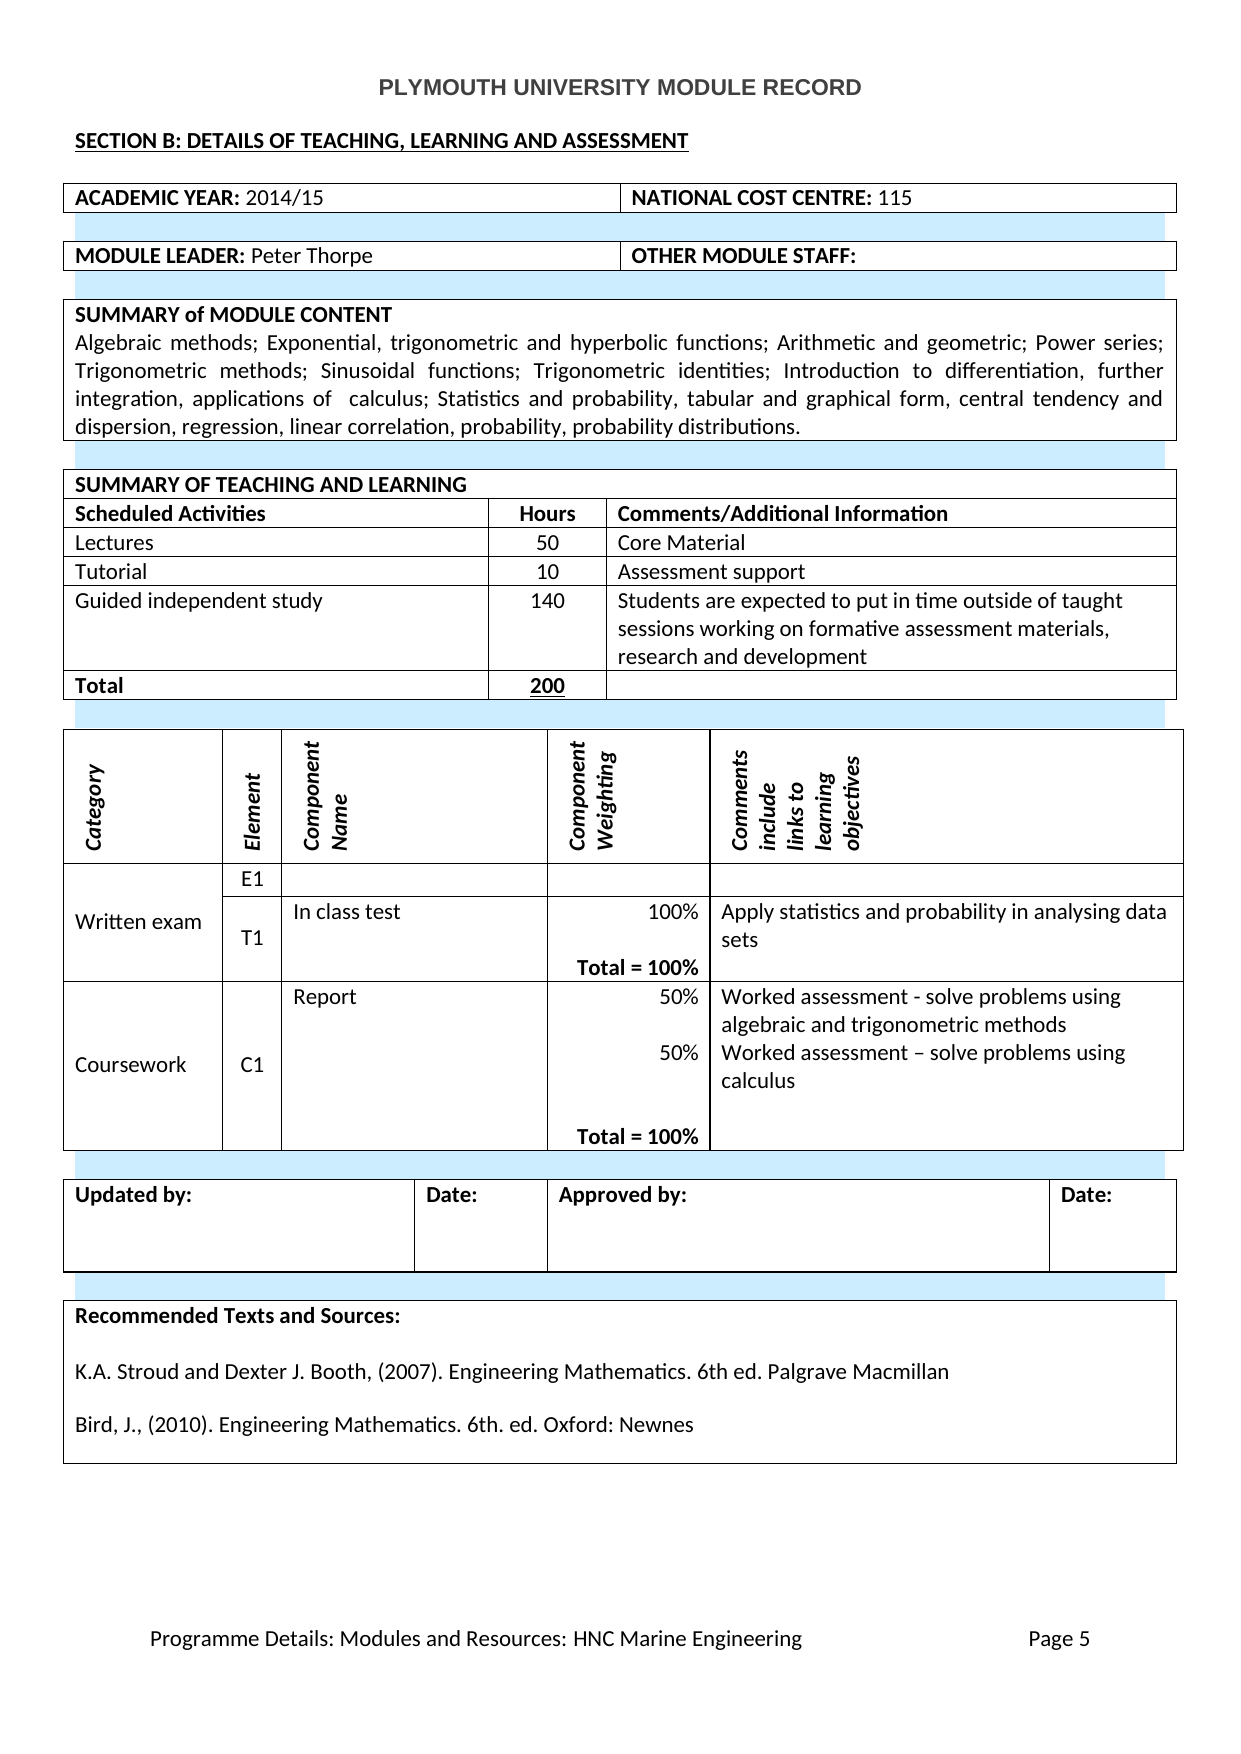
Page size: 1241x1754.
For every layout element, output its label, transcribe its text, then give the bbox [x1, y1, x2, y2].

table_cell 200 [489, 671, 606, 699]
table_cell C1 [223, 982, 281, 1150]
table_cell Comments/Additional Information [607, 499, 1176, 527]
table_cell [548, 864, 709, 896]
table_cell Guided independent study [64, 586, 488, 670]
table_header Element [223, 730, 281, 863]
table_header MODULE LEADER: Peter Thorpe [64, 242, 620, 270]
table_header NATIONAL COST CENTRE: 115 [621, 184, 1176, 212]
table_cell 50 [489, 528, 606, 556]
table_cell 50% 50% Total = 100% [548, 982, 709, 1150]
table_cell Written exam [64, 864, 222, 981]
table_cell [607, 671, 1176, 699]
table_cell Assessment support [607, 557, 1176, 585]
table_header Component Name [282, 730, 547, 863]
table_header Date: [1050, 1180, 1176, 1271]
table_header Category [64, 730, 222, 863]
table_cell 100% Total = 100% [548, 897, 709, 981]
table_cell Coursework [64, 982, 222, 1150]
table_cell Students are expected to put in time outside of taught sessions working on formative assessment materials, research and development [607, 586, 1176, 670]
table_header Date: [415, 1180, 547, 1271]
table_cell Total [64, 671, 488, 699]
table_cell Hours [489, 499, 606, 527]
table_cell 10 [489, 557, 606, 585]
table_cell [282, 864, 547, 896]
table_header Updated by: [64, 1180, 414, 1271]
table_cell E1 [223, 864, 281, 896]
table_cell T1 [223, 897, 281, 981]
table_cell Report [282, 982, 547, 1150]
table_cell Apply statistics and probability in analysing data sets [711, 897, 1183, 981]
table_header SUMMARY OF TEACHING AND LEARNING [64, 470, 1176, 498]
table_cell Worked assessment - solve problems using algebraic and trigonometric methods Worked assessment – solve problems using calculus [711, 982, 1183, 1150]
table_header SUMMARY of MODULE CONTENT Algebraic methods; Exponential, trigonometric and hyperbolic functions; Arithmetic and geometric; Power series; Trigonometric methods; Sinusoidal functions; Trigonometric identities; Introduction to differentiation, further integration, applications of calculus; Statistics and probability, tabular and graphical form, central tendency and dispersion, regression, linear correlation, probability, probability distributions. [64, 300, 1176, 440]
text SECTION B: DETAILS OF TEACHING, LEARNING AND ASSESSMENT [75, 126, 1165, 154]
table_header Component Weighting [548, 730, 709, 863]
table_cell In class test [282, 897, 547, 981]
table_header Comments include links to learning objectives [711, 730, 1183, 863]
table_cell Lectures [64, 528, 488, 556]
table_cell Core Material [607, 528, 1176, 556]
table_header ACADEMIC YEAR: 2014/15 [64, 184, 620, 212]
table_cell 140 [489, 586, 606, 670]
table_cell Scheduled Activities [64, 499, 488, 527]
table_cell [711, 864, 1183, 896]
table_cell Tutorial [64, 557, 488, 585]
table_header Approved by: [548, 1180, 1049, 1271]
table_header OTHER MODULE STAFF: [621, 242, 1176, 270]
table_header Recommended Texts and Sources: K.A. Stroud and Dexter J. Booth, (2007). Engineering Mathematics. 6th ed. Palgrave Macmillan Bird, J., (2010). Engineering Mathematics. 6th. ed. Oxford: Newnes [64, 1301, 1176, 1463]
